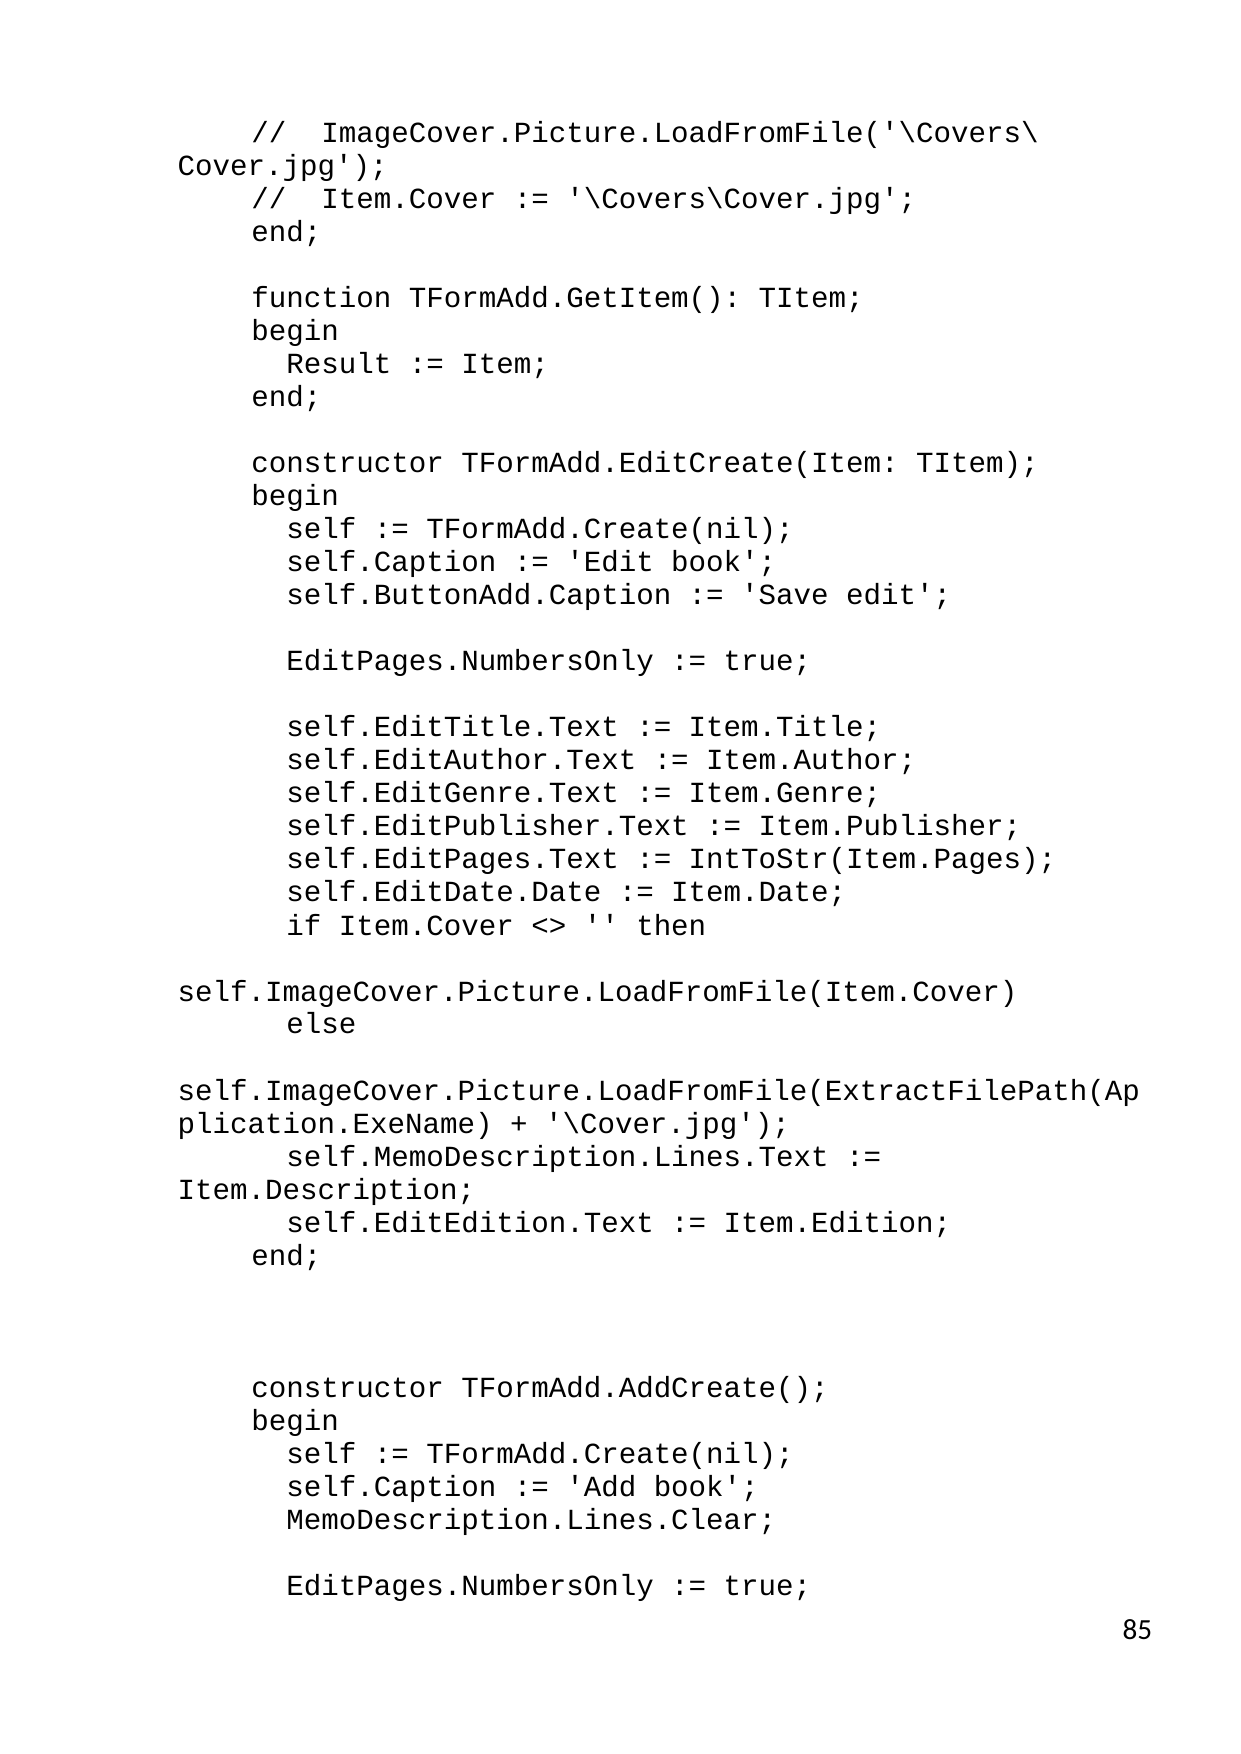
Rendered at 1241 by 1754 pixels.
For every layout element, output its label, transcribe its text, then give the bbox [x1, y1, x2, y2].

text self.EditEdition.Text := Item.Edition; [177, 1208, 1152, 1241]
text EditPages.NumbersOnly := true; [177, 646, 1152, 679]
text end; [177, 1241, 1152, 1274]
text self.EditTitle.Text := Item.Title; [177, 712, 1152, 746]
text self.ImageCover.Picture.LoadFromFile(ExtractFilePath(Application.ExeName) + '\Cover.jpg'); [177, 1043, 1152, 1142]
text EditPages.NumbersOnly := true; [177, 1571, 1152, 1604]
text // ImageCover.Picture.LoadFromFile('\Covers\Cover.jpg'); [177, 118, 1152, 184]
text if Item.Cover <> '' then [177, 911, 1152, 944]
text begin [177, 1406, 1152, 1439]
text self.EditPublisher.Text := Item.Publisher; [177, 812, 1152, 844]
text Result := Item; [177, 349, 1152, 382]
text self.ButtonAdd.Caption := 'Save edit'; [177, 580, 1152, 613]
text self.Caption := 'Add book'; [177, 1472, 1152, 1505]
text constructor TFormAdd.AddCreate(); [177, 1373, 1152, 1406]
text constructor TFormAdd.EditCreate(Item: TItem); [177, 448, 1152, 481]
text self.ImageCover.Picture.LoadFromFile(Item.Cover) [177, 944, 1152, 1010]
text MemoDescription.Lines.Clear; [177, 1505, 1152, 1538]
text else [177, 1010, 1152, 1043]
text self.EditPages.Text := IntToStr(Item.Pages); [177, 844, 1152, 878]
text // Item.Cover := '\Covers\Cover.jpg'; [177, 184, 1152, 217]
text self.EditGenre.Text := Item.Genre; [177, 778, 1152, 812]
text self := TFormAdd.Create(nil); [177, 1439, 1152, 1472]
text self.MemoDescription.Lines.Text := Item.Description; [177, 1142, 1152, 1208]
text self.EditDate.Date := Item.Date; [177, 878, 1152, 911]
text self.EditAuthor.Text := Item.Author; [177, 746, 1152, 778]
text end; [177, 382, 1152, 415]
text self := TFormAdd.Create(nil); [177, 514, 1152, 547]
text function TFormAdd.GetItem(): TItem; [177, 283, 1152, 316]
text end; [177, 217, 1152, 250]
text begin [177, 481, 1152, 514]
text self.Caption := 'Edit book'; [177, 547, 1152, 580]
text begin [177, 316, 1152, 349]
